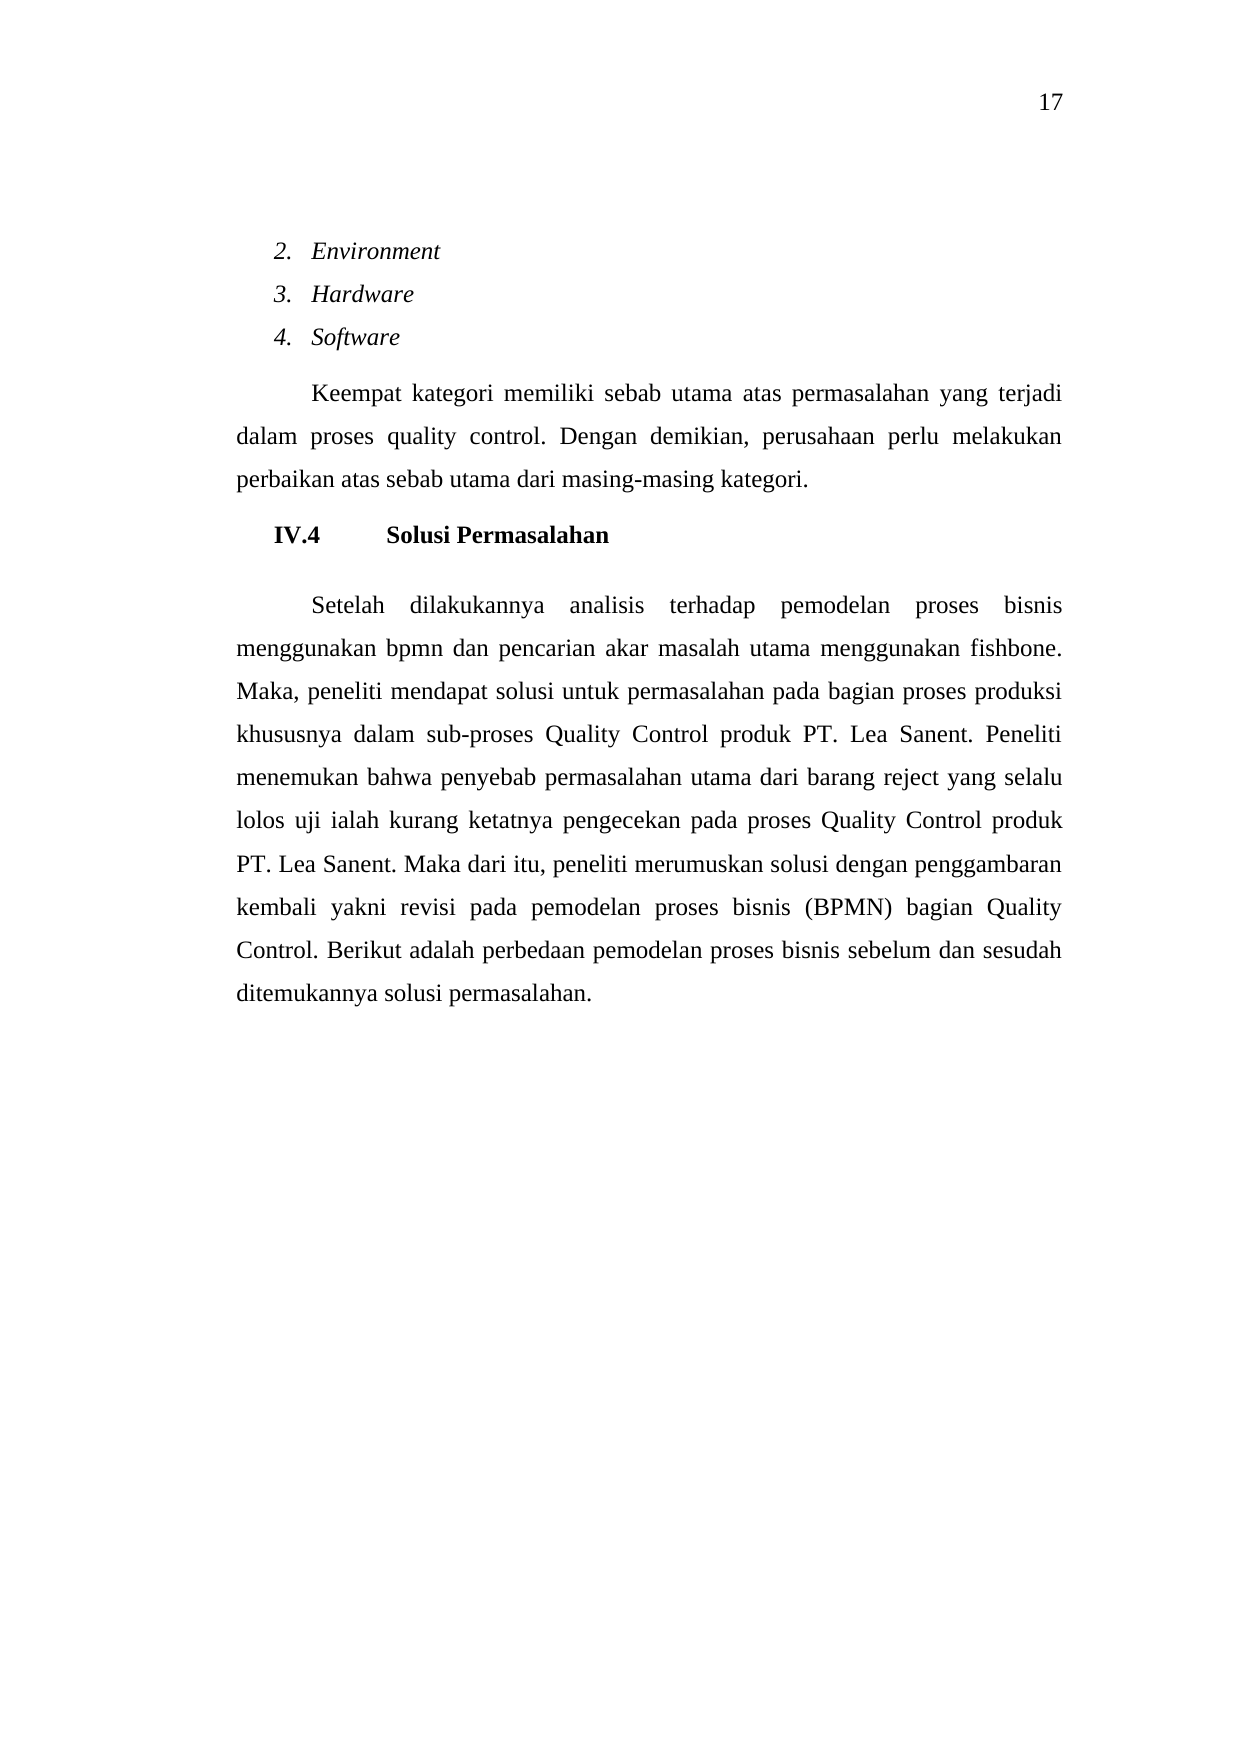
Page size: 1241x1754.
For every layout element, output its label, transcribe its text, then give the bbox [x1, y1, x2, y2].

text Keempat kategori memiliki sebab utama atas permasalahan yang terjadi dalam proses quality control. Dengan demikian, perusahaan perlu melakukan perbaikan atas sebab utama dari masing-masing kategori. [236, 378, 1063, 493]
list Hardware [274, 279, 1063, 308]
list Software [274, 322, 1063, 351]
text Setelah dilakukannya analisis terhadap pemodelan proses bisnis menggunakan bpmn dan pencarian akar masalah utama menggunakan fishbone. Maka, peneliti mendapat solusi untuk permasalahan pada bagian proses produksi khususnya dalam sub-proses Quality Control produk PT. Lea Sanent. Peneliti menemukan bahwa penyebab permasalahan utama dari barang reject yang selalu lolos uji ialah kurang ketatnya pengecekan pada proses Quality Control produk PT. Lea Sanent. Maka dari itu, peneliti merumuskan solusi dengan penggambaran kembali yakni revisi pada pemodelan proses bisnis (BPMN) bagian Quality Control. Berikut adalah perbedaan pemodelan proses bisnis sebelum dan sesudah ditemukannya solusi permasalahan. [236, 590, 1063, 1007]
list Environment [274, 236, 1063, 265]
subtitle Solusi Permasalahan [273, 520, 1063, 549]
